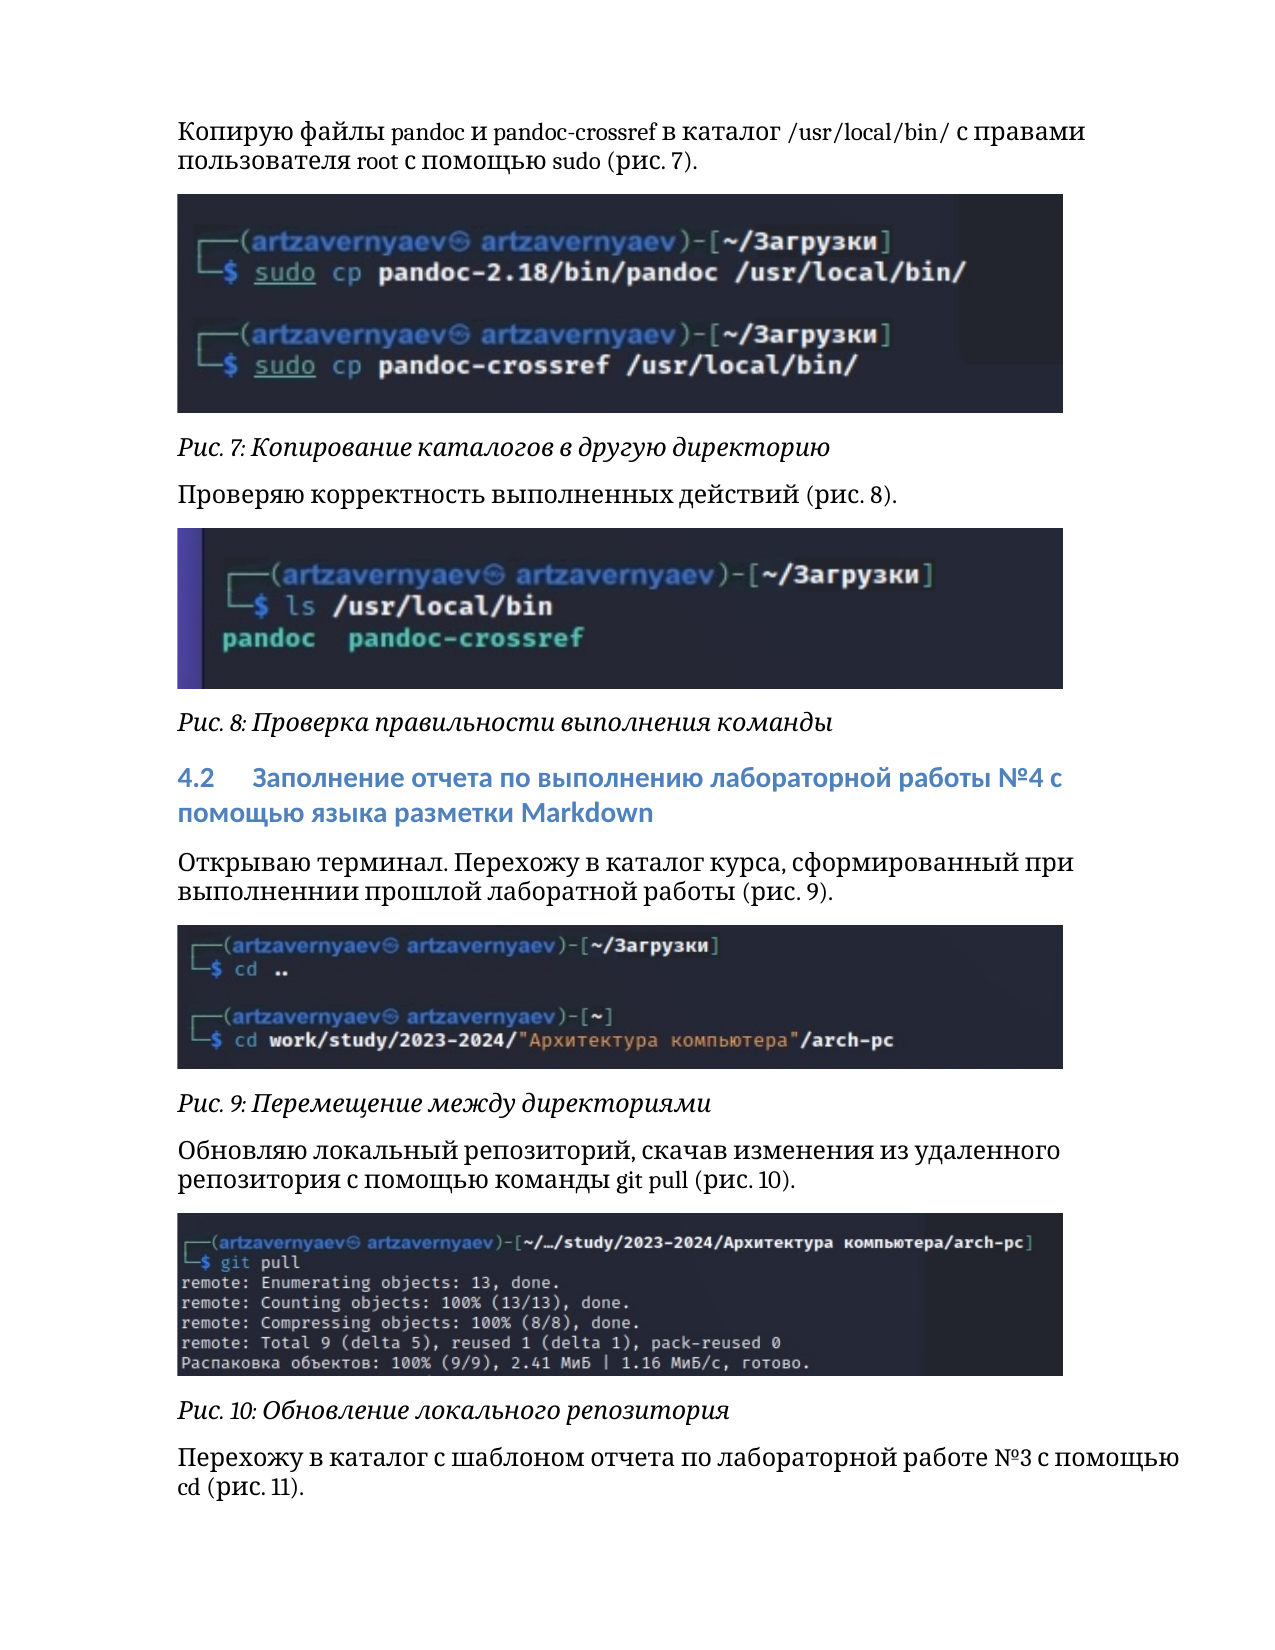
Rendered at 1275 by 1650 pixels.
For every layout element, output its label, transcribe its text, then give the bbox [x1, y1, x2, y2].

text Открываю терминал. Перехожу в каталог курса, сформированный при выполненнии прошлой лаборатной работы (рис. 9). [177, 849, 1186, 906]
text Перехожу в каталог с шаблоном отчета по лабораторной работе №3 с помощью cd (рис. 11). [177, 1444, 1186, 1502]
text Рис. 9: Перемещение между директориями [177, 1090, 1186, 1118]
picture [177, 925, 1063, 1069]
text Рис. 8: Проверка правильности выполнения команды [177, 709, 1186, 738]
picture [177, 1213, 1063, 1376]
text Копирую файлы pandoc и pandoc-crossref в каталог /usr/local/bin/ с правами пользователя root с помощью sudo (рис. 7). [177, 118, 1186, 176]
picture [177, 194, 1063, 413]
text Обновляю локальный репозиторий, скачав изменения из удаленного репозитория с помощью команды git pull (рис. 10). [177, 1137, 1186, 1195]
text Рис. 7: Копирование каталогов в другую директорию [177, 434, 1186, 462]
text Проверяю корректность выполненных действий (рис. 8). [177, 481, 1186, 510]
text Рис. 10: Обновление локального репозитория [177, 1397, 1186, 1426]
picture [177, 528, 1063, 689]
subtitle 4.2 Заполнение отчета по выполнению лабораторной работы №4 с помощью языка разметки Markdown [177, 759, 1186, 830]
